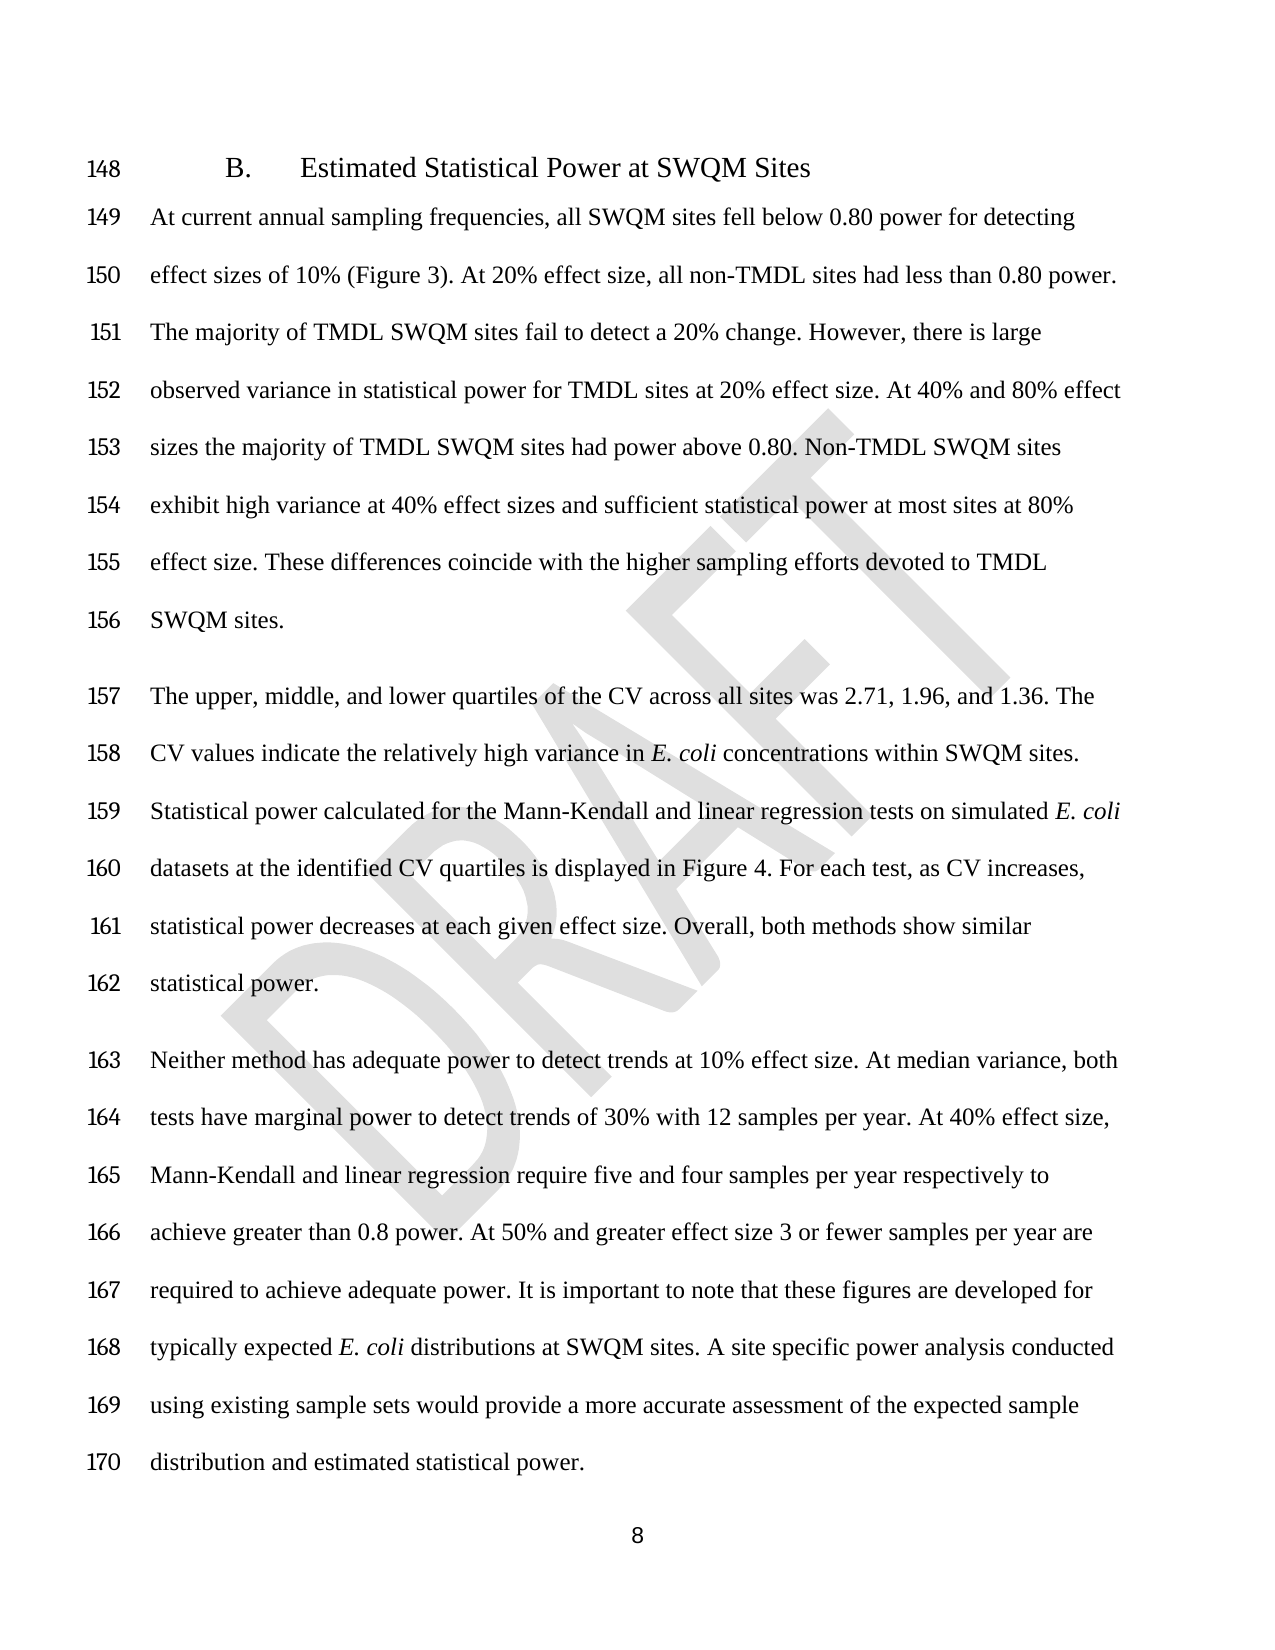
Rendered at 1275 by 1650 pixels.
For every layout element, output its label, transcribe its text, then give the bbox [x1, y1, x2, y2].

text The upper, middle, and lower quartiles of the CV across all sites was 2.71, 1.96, and 1.36. The CV values indicate the relatively high variance in E. coli concentrations within SWQM sites. Statistical power calculated for the Mann-Kendall and linear regression tests on simulated E. coli datasets at the identified CV quartiles is displayed in Figure 4. For each test, as CV increases, statistical power decreases at each given effect size. Overall, both methods show similar statistical power. [150, 681, 1125, 997]
text Neither method has adequate power to detect trends at 10% effect size. At median variance, both tests have marginal power to detect trends of 30% with 12 samples per year. At 40% effect size, Mann-Kendall and linear regression require five and four samples per year respectively to achieve greater than 0.8 power. At 50% and greater effect size 3 or fewer samples per year are required to achieve adequate power. It is important to note that these figures are developed for typically expected E. coli distributions at SWQM sites. A site specific power analysis conducted using existing sample sets would provide a more accurate assessment of the expected sample distribution and estimated statistical power. [150, 1045, 1125, 1476]
text At current annual sampling frequencies, all SWQM sites fell below 0.80 power for detecting effect sizes of 10% (Figure 3). At 20% effect size, all non-TMDL sites had less than 0.80 power. The majority of TMDL SWQM sites fail to detect a 20% change. However, there is large observed variance in statistical power for TMDL sites at 20% effect size. At 40% and 80% effect sizes the majority of TMDL SWQM sites had power above 0.80. Non-TMDL SWQM sites exhibit high variance at 40% effect sizes and sufficient statistical power at most sites at 80% effect size. These differences coincide with the higher sampling efforts devoted to TMDL SWQM sites. [150, 202, 1125, 633]
subtitle Estimated Statistical Power at SWQM Sites [225, 150, 1125, 183]
